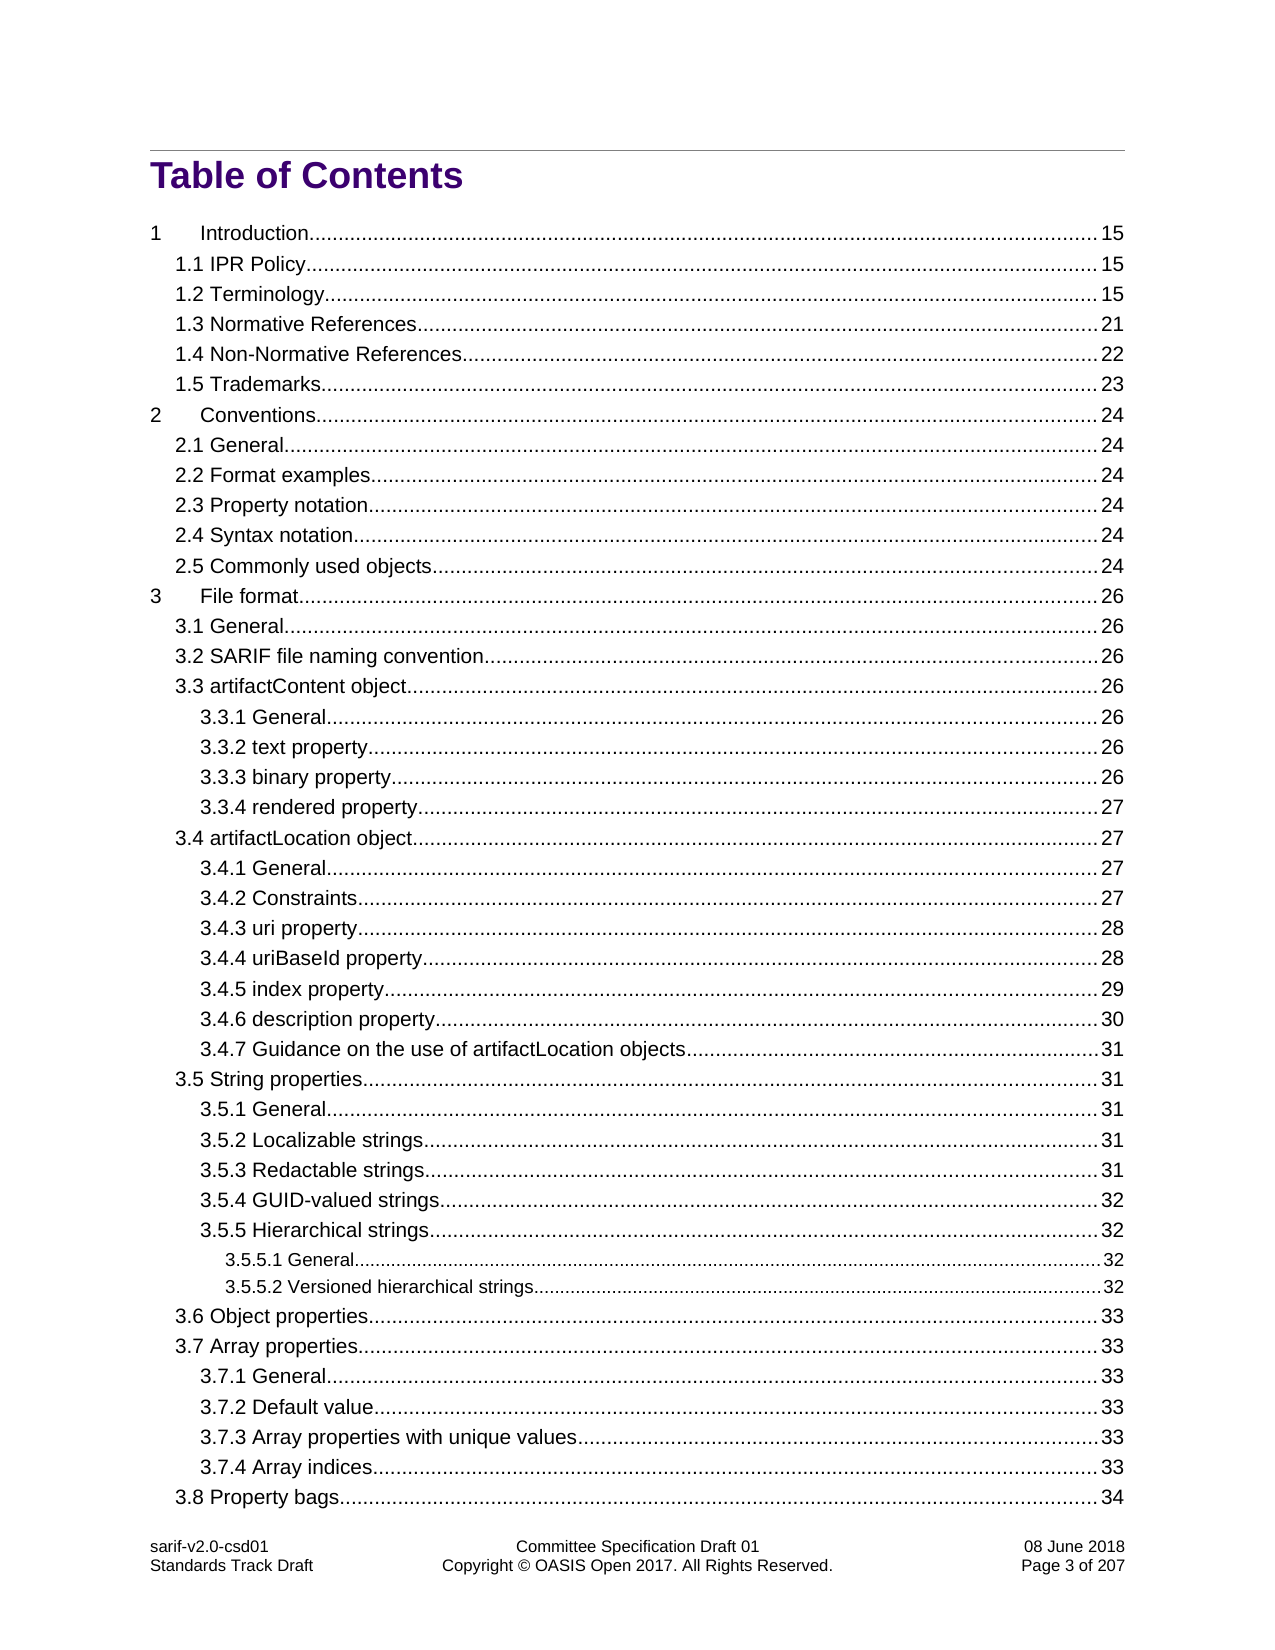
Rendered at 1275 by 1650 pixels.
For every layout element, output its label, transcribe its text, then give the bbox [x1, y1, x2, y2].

text 3.5.1 General 31 [200, 1097, 1125, 1121]
text 1 Introduction 15 [150, 221, 1125, 245]
text 3.4.5 index property 29 [200, 976, 1125, 1000]
text 3.3.3 binary property 26 [200, 765, 1125, 789]
text 3 File format 26 [150, 584, 1125, 608]
text 3.5.4 GUID-valued strings 32 [200, 1188, 1125, 1212]
text 3.7 Array properties 33 [175, 1334, 1125, 1358]
text 3.3.1 General 26 [200, 704, 1125, 728]
text 2.2 Format examples 24 [175, 463, 1125, 487]
text 3.3.4 rendered property 27 [200, 795, 1125, 819]
text 1.3 Normative References 21 [175, 312, 1125, 336]
text 3.1 General 26 [175, 614, 1125, 638]
text 2 Conventions 24 [150, 402, 1125, 426]
text 3.5.2 Localizable strings 31 [200, 1127, 1125, 1151]
text 3.8 Property bags 34 [175, 1485, 1125, 1509]
text 1.4 Non-Normative References 22 [175, 342, 1125, 366]
text 3.3.2 text property 26 [200, 735, 1125, 759]
text 3.6 Object properties 33 [175, 1304, 1125, 1328]
text 3.4 artifactLocation object 27 [175, 825, 1125, 849]
text 3.4.6 description property 30 [200, 1007, 1125, 1031]
text 2.5 Commonly used objects 24 [175, 553, 1125, 577]
text Table of Contents [150, 151, 1125, 196]
text 3.2 SARIF file naming convention 26 [175, 644, 1125, 668]
text 3.4.3 uri property 28 [200, 916, 1125, 940]
text 2.3 Property notation 24 [175, 493, 1125, 517]
text 3.7.2 Default value 33 [200, 1394, 1125, 1418]
text 1.5 Trademarks 23 [175, 372, 1125, 396]
text 2.4 Syntax notation 24 [175, 523, 1125, 547]
text 3.4.1 General 27 [200, 856, 1125, 879]
text 3.5.5 Hierarchical strings 32 [200, 1218, 1125, 1242]
text 3.4.2 Constraints 27 [200, 886, 1125, 910]
text 2.1 General 24 [175, 433, 1125, 457]
text 3.3 artifactContent object 26 [175, 674, 1125, 698]
text 3.4.4 uriBaseId property 28 [200, 946, 1125, 970]
text 3.5.3 Redactable strings 31 [200, 1158, 1125, 1182]
text 3.7.1 General 33 [200, 1364, 1125, 1388]
text 1.1 IPR Policy 15 [175, 251, 1125, 275]
text 3.5.5.2 Versioned hierarchical strings 32 [225, 1276, 1125, 1298]
text 3.7.4 Array indices 33 [200, 1455, 1125, 1479]
text 1.2 Terminology 15 [175, 282, 1125, 306]
text 3.7.3 Array properties with unique values 33 [200, 1425, 1125, 1449]
text 3.5.5.1 General 32 [225, 1248, 1125, 1270]
text 3.4.7 Guidance on the use of artifactLocation objects 31 [200, 1037, 1125, 1061]
text 3.5 String properties 31 [175, 1067, 1125, 1091]
